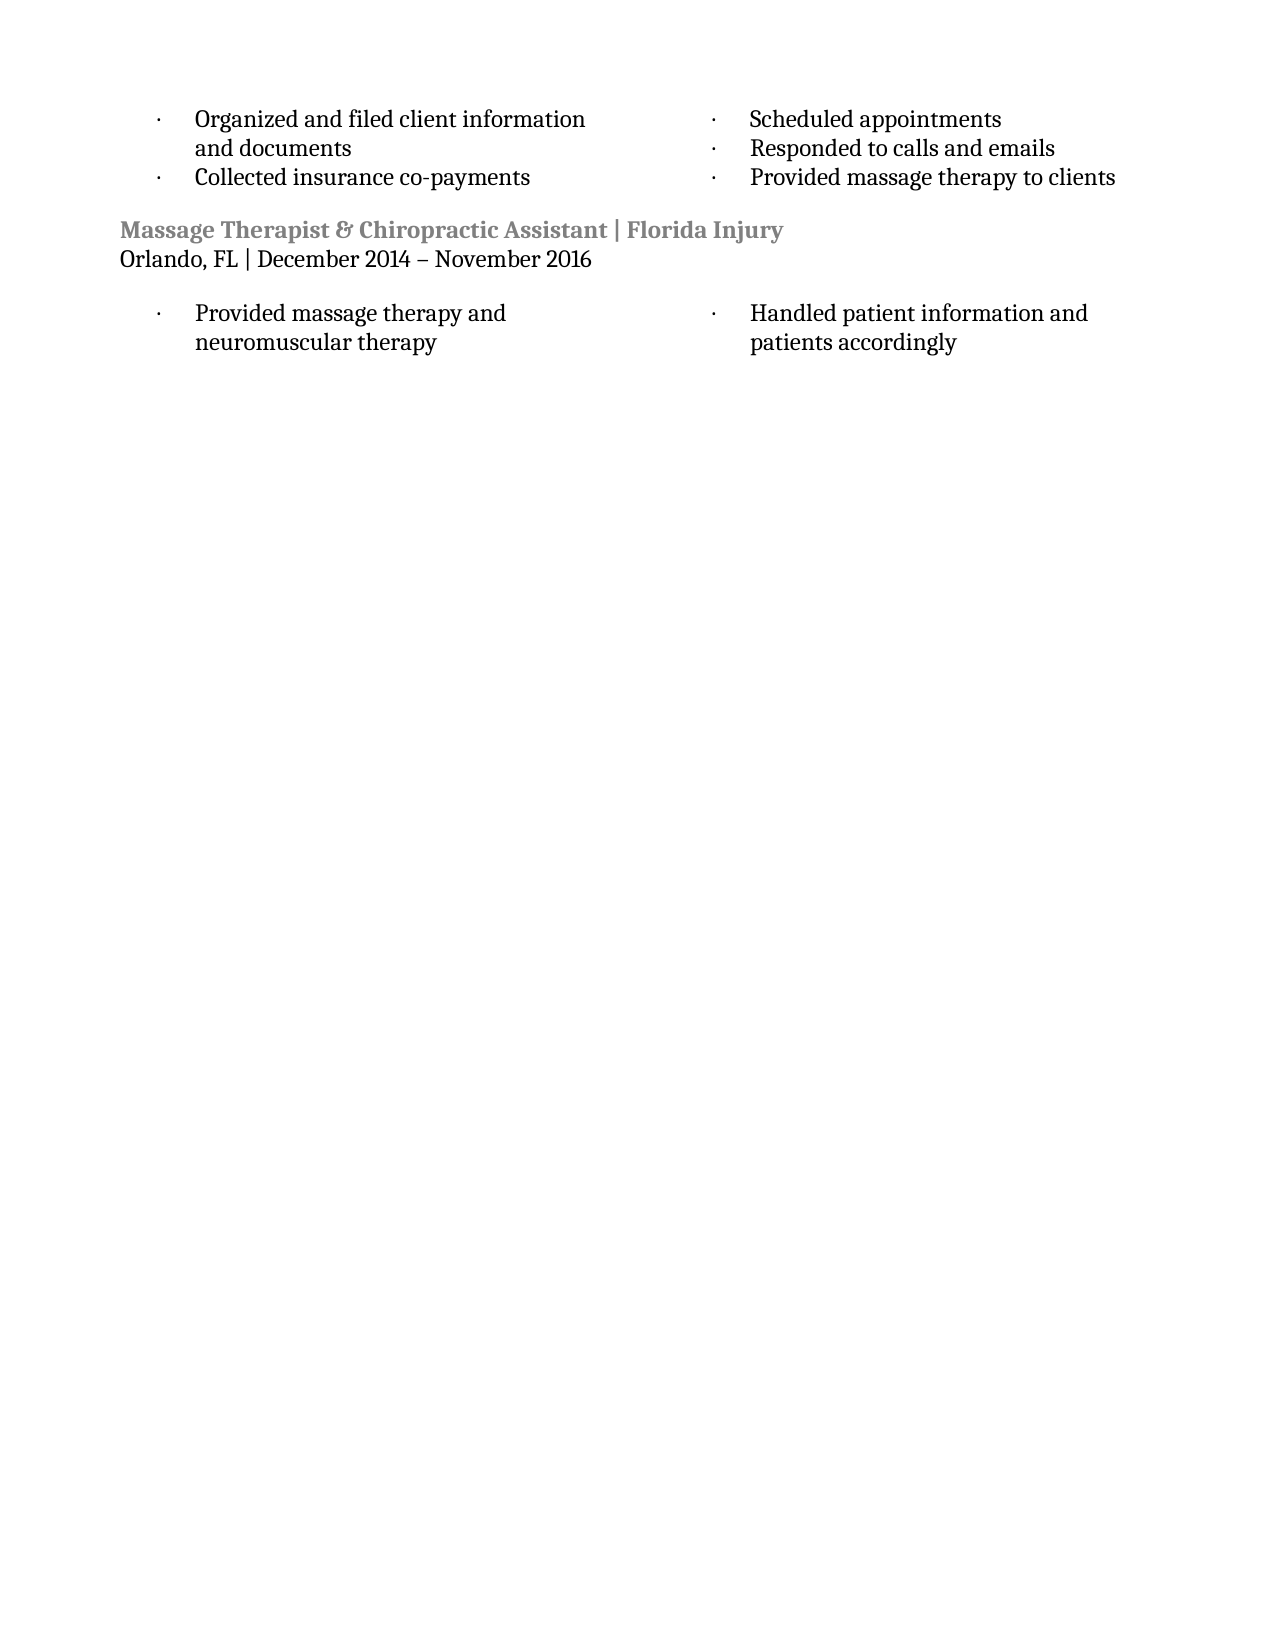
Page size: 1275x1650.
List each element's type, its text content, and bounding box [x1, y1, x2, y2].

list Provided massage therapy and neuromuscular therapy [157, 299, 600, 356]
list Provided massage therapy to clients [712, 162, 1155, 191]
list Handled patient information and patients accordingly [712, 299, 1155, 356]
list Orlando, FL | December 2014 – November 2016 [120, 245, 1155, 274]
list Massage Therapist & Chiropractic Assistant | Florida Injury [120, 216, 1155, 245]
list Organized and filed client information and documents [157, 105, 600, 162]
list Collected insurance co-payments [157, 162, 600, 191]
list Scheduled appointments [712, 105, 1155, 134]
list Responded to calls and emails [712, 134, 1155, 162]
